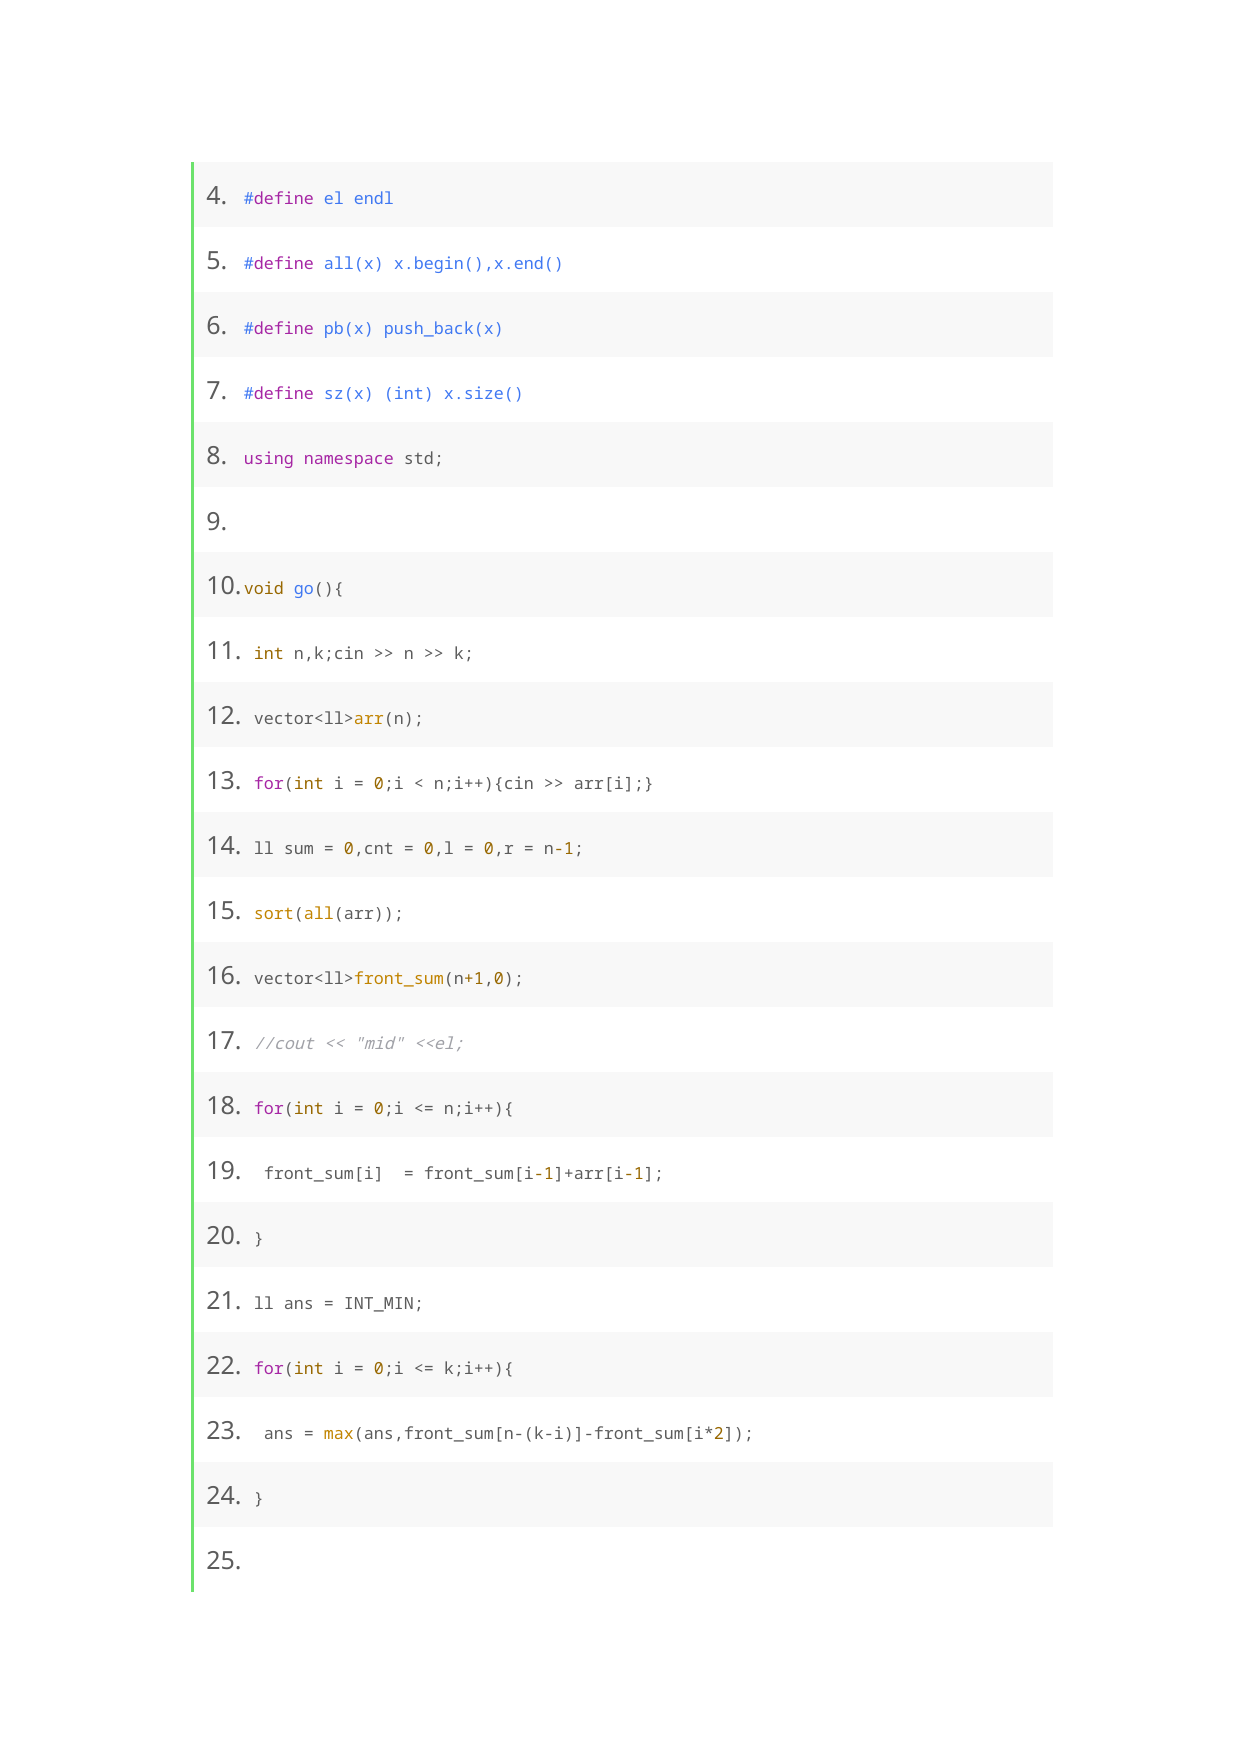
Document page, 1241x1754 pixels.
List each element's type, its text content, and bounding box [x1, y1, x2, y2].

list ll ans = INT_MIN; [194, 1267, 1053, 1332]
list for(int i = 0;i <= n;i++){ [194, 1072, 1053, 1137]
list ll sum = 0,cnt = 0,l = 0,r = n-1; [194, 812, 1053, 877]
list for(int i = 0;i <= k;i++){ [194, 1332, 1053, 1397]
list } [194, 1462, 1053, 1527]
list } [194, 1202, 1053, 1267]
list sort(all(arr)); [194, 877, 1053, 942]
list for(int i = 0;i < n;i++){cin >> arr[i];} [194, 747, 1053, 812]
list #define all(x) x.begin(),x.end() [194, 227, 1053, 292]
list using namespace std; [194, 422, 1053, 487]
list void go(){ [194, 552, 1053, 617]
list int n,k;cin >> n >> k; [194, 617, 1053, 682]
list vector<ll>front_sum(n+1,0); [194, 942, 1053, 1007]
list #define pb(x) push_back(x) [194, 292, 1053, 357]
list vector<ll>arr(n); [194, 682, 1053, 747]
list #define sz(x) (int) x.size() [194, 357, 1053, 422]
list front_sum[i] = front_sum[i-1]+arr[i-1]; [194, 1137, 1053, 1202]
list #define el endl [194, 162, 1053, 227]
list ans = max(ans,front_sum[n-(k-i)]-front_sum[i*2]); [194, 1397, 1053, 1462]
list //cout << "mid" <<el; [194, 1007, 1053, 1072]
